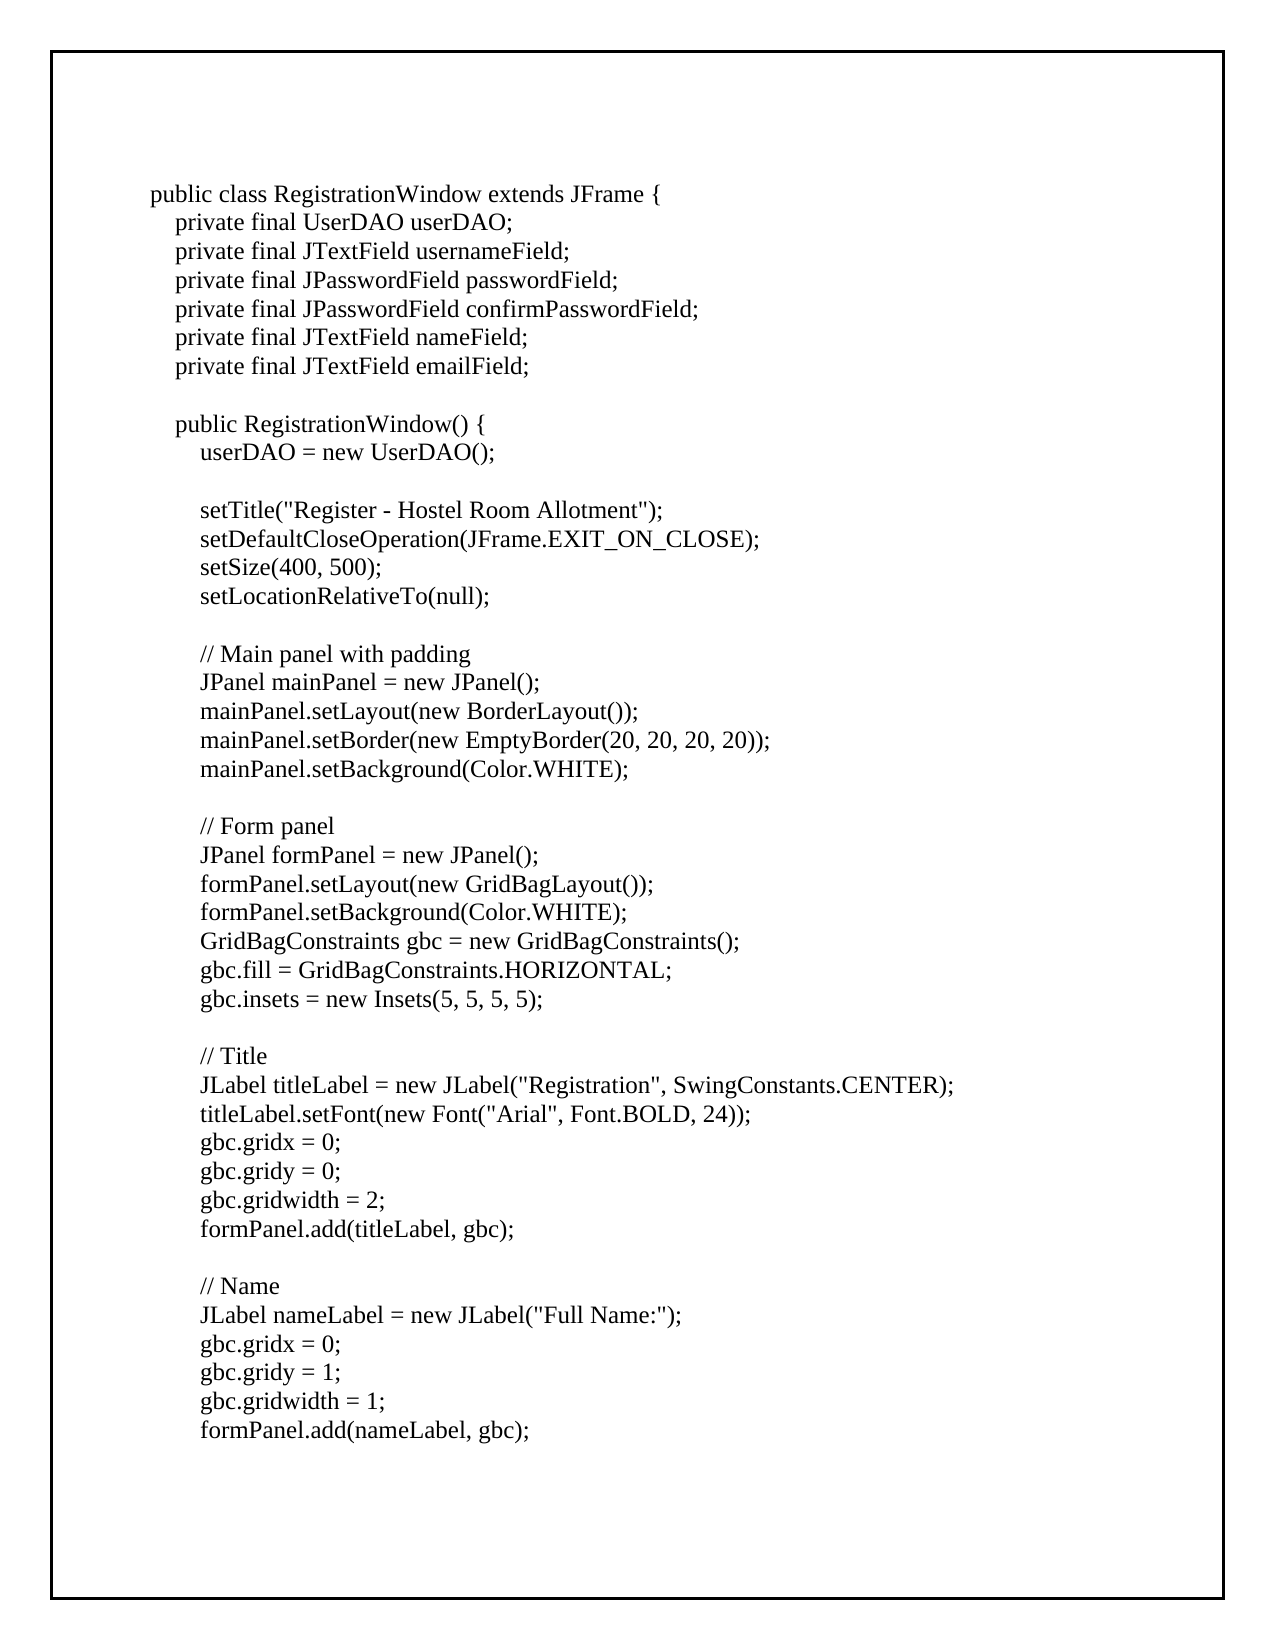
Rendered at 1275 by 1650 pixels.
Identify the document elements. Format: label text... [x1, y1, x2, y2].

text gbc.gridwidth = 2; [150, 1185, 1125, 1214]
text mainPanel.setBorder(new EmptyBorder(20, 20, 20, 20)); [150, 725, 1125, 754]
text gbc.gridx = 0; [150, 1329, 1125, 1357]
text titleLabel.setFont(new Font("Arial", Font.BOLD, 24)); [150, 1099, 1125, 1127]
text setTitle("Register - Hostel Room Allotment"); [150, 495, 1125, 524]
text formPanel.setLayout(new GridBagLayout()); [150, 869, 1125, 897]
text public class RegistrationWindow extends JFrame { [150, 179, 1125, 207]
text userDAO = new UserDAO(); [150, 437, 1125, 466]
text private final JTextField usernameField; [150, 236, 1125, 265]
text formPanel.add(nameLabel, gbc); [150, 1415, 1125, 1444]
text setDefaultCloseOperation(JFrame.EXIT_ON_CLOSE); [150, 524, 1125, 552]
text mainPanel.setBackground(Color.WHITE); [150, 754, 1125, 782]
text // Main panel with padding [150, 639, 1125, 667]
text private final JTextField nameField; [150, 322, 1125, 351]
text JLabel titleLabel = new JLabel("Registration", SwingConstants.CENTER); [150, 1070, 1125, 1099]
text gbc.gridwidth = 1; [150, 1386, 1125, 1415]
text private final JPasswordField confirmPasswordField; [150, 294, 1125, 322]
text setLocationRelativeTo(null); [150, 581, 1125, 610]
text gbc.insets = new Insets(5, 5, 5, 5); [150, 984, 1125, 1012]
text gbc.fill = GridBagConstraints.HORIZONTAL; [150, 955, 1125, 984]
text // Name [150, 1271, 1125, 1300]
text private final JTextField emailField; [150, 351, 1125, 380]
text JPanel mainPanel = new JPanel(); [150, 667, 1125, 696]
text JPanel formPanel = new JPanel(); [150, 840, 1125, 869]
text gbc.gridy = 0; [150, 1156, 1125, 1185]
text formPanel.setBackground(Color.WHITE); [150, 897, 1125, 926]
text gbc.gridx = 0; [150, 1127, 1125, 1156]
text private final JPasswordField passwordField; [150, 265, 1125, 294]
text gbc.gridy = 1; [150, 1357, 1125, 1386]
text // Form panel [150, 811, 1125, 840]
text private final UserDAO userDAO; [150, 207, 1125, 236]
text mainPanel.setLayout(new BorderLayout()); [150, 696, 1125, 725]
text setSize(400, 500); [150, 552, 1125, 581]
text JLabel nameLabel = new JLabel("Full Name:"); [150, 1300, 1125, 1329]
text public RegistrationWindow() { [150, 409, 1125, 437]
text // Title [150, 1041, 1125, 1070]
text GridBagConstraints gbc = new GridBagConstraints(); [150, 926, 1125, 955]
text formPanel.add(titleLabel, gbc); [150, 1214, 1125, 1242]
